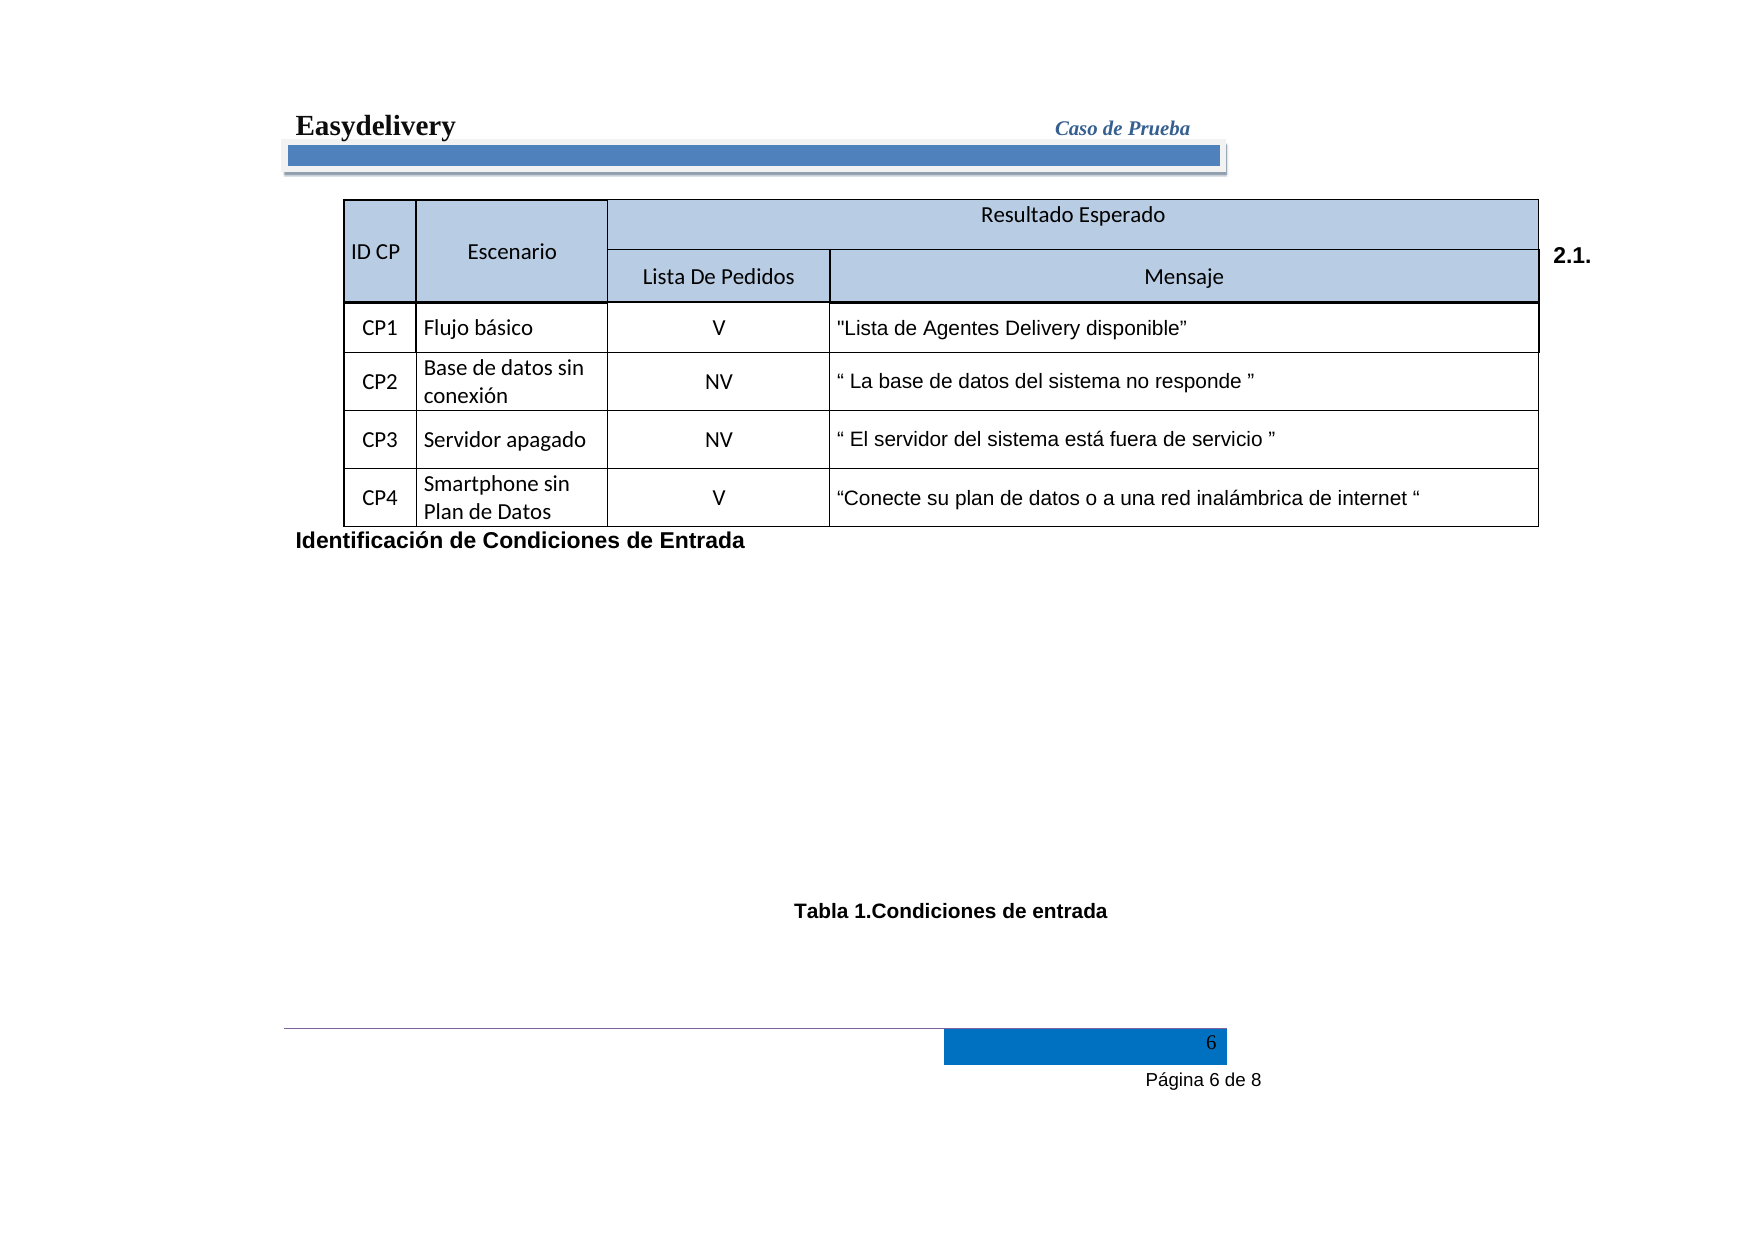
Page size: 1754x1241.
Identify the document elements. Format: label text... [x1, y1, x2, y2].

table_header Escenario [417, 201, 607, 301]
table_cell “ La base de datos del sistema no responde ” [830, 353, 1538, 410]
table_cell Lista De Pedidos [608, 250, 829, 301]
text 2.1. Identificación de Condiciones de Entrada [295, 242, 1606, 553]
table_cell CP2 [345, 353, 416, 410]
table_cell “ El servidor del sistema está fuera de servicio ” [830, 411, 1538, 468]
table_cell Smartphone sin Plan de Datos [417, 469, 607, 526]
table_cell V [608, 469, 829, 526]
table_cell CP1 [345, 304, 415, 352]
table_cell NV [608, 411, 829, 468]
table_cell Mensaje [831, 250, 1538, 301]
table_cell CP3 [345, 411, 416, 468]
table_cell CP4 [345, 469, 416, 526]
table_header ID CP [345, 201, 415, 301]
table_header Resultado Esperado [608, 200, 1538, 249]
table_cell "Lista de Agentes Delivery disponible” [830, 304, 1538, 352]
table_cell Servidor apagado [417, 411, 607, 468]
table_cell “Conecte su plan de datos o a una red inalámbrica de internet “ [830, 469, 1538, 526]
table_cell NV [608, 353, 829, 410]
table_cell V [608, 303, 829, 352]
table_cell Flujo básico [417, 304, 607, 352]
table_cell Base de datos sin conexión [417, 353, 607, 410]
text Tabla 1.Condiciones de entrada [295, 898, 1606, 922]
